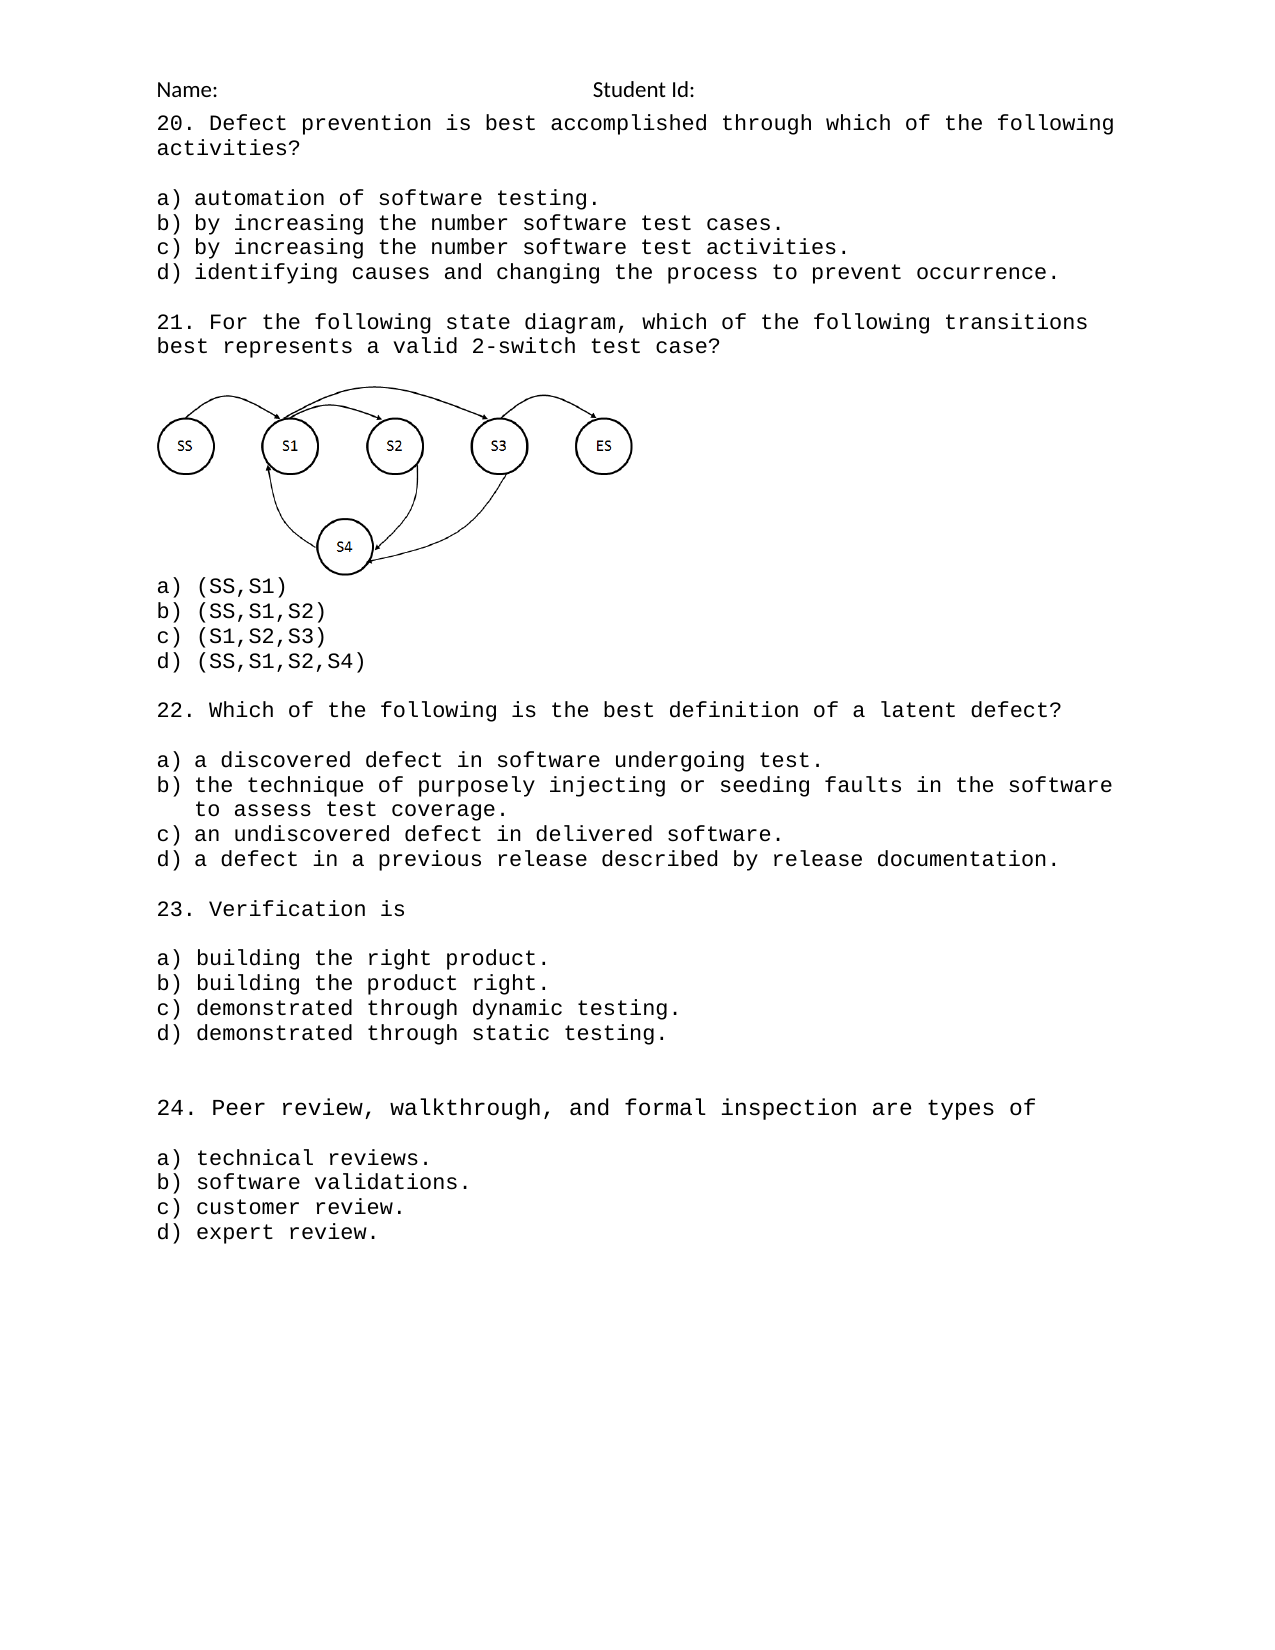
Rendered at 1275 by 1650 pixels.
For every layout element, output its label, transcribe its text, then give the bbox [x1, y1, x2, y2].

text 22. Which of the following is the best definition of a latent defect? [156, 699, 1118, 724]
list a discovered defect in software undergoing test. [156, 749, 1118, 774]
list the technique of purposely injecting or seeding faults in the software to assess test coverage. [156, 774, 1118, 823]
text 23. Verification is [156, 898, 1118, 923]
text a) technical reviews. [156, 1147, 1118, 1172]
list automation of software testing. [156, 187, 1118, 212]
text d) (SS,S1,S2,S4) [156, 650, 1118, 675]
text a) building the right product. [156, 947, 1118, 972]
text c) customer review. [156, 1196, 1118, 1221]
list identifying causes and changing the process to prevent occurrence. [156, 261, 1118, 286]
list by increasing the number software test activities. [156, 236, 1118, 261]
list a defect in a previous release described by release documentation. [156, 848, 1118, 873]
text d) expert review. [156, 1221, 1118, 1246]
list an undiscovered defect in delivered software. [156, 823, 1118, 848]
text b) software validations. [156, 1172, 1118, 1196]
text 24. Peer review, walkthrough, and formal inspection are types of [156, 1096, 1118, 1122]
text b) building the product right. [156, 972, 1118, 997]
text b) (SS,S1,S2) [156, 600, 1118, 625]
text c) demonstrated through dynamic testing. [156, 997, 1118, 1022]
text a) (SS,S1) [156, 576, 1118, 600]
list by increasing the number software test cases. [156, 212, 1118, 236]
text 21. For the following state diagram, which of the following transitions best represents a valid 2-switch test case? [156, 311, 1118, 360]
text d) demonstrated through static testing. [156, 1022, 1118, 1047]
text 20. Defect prevention is best accomplished through which of the following activities? [156, 112, 1118, 162]
picture [156, 385, 633, 576]
text c) (S1,S2,S3) [156, 625, 1118, 650]
